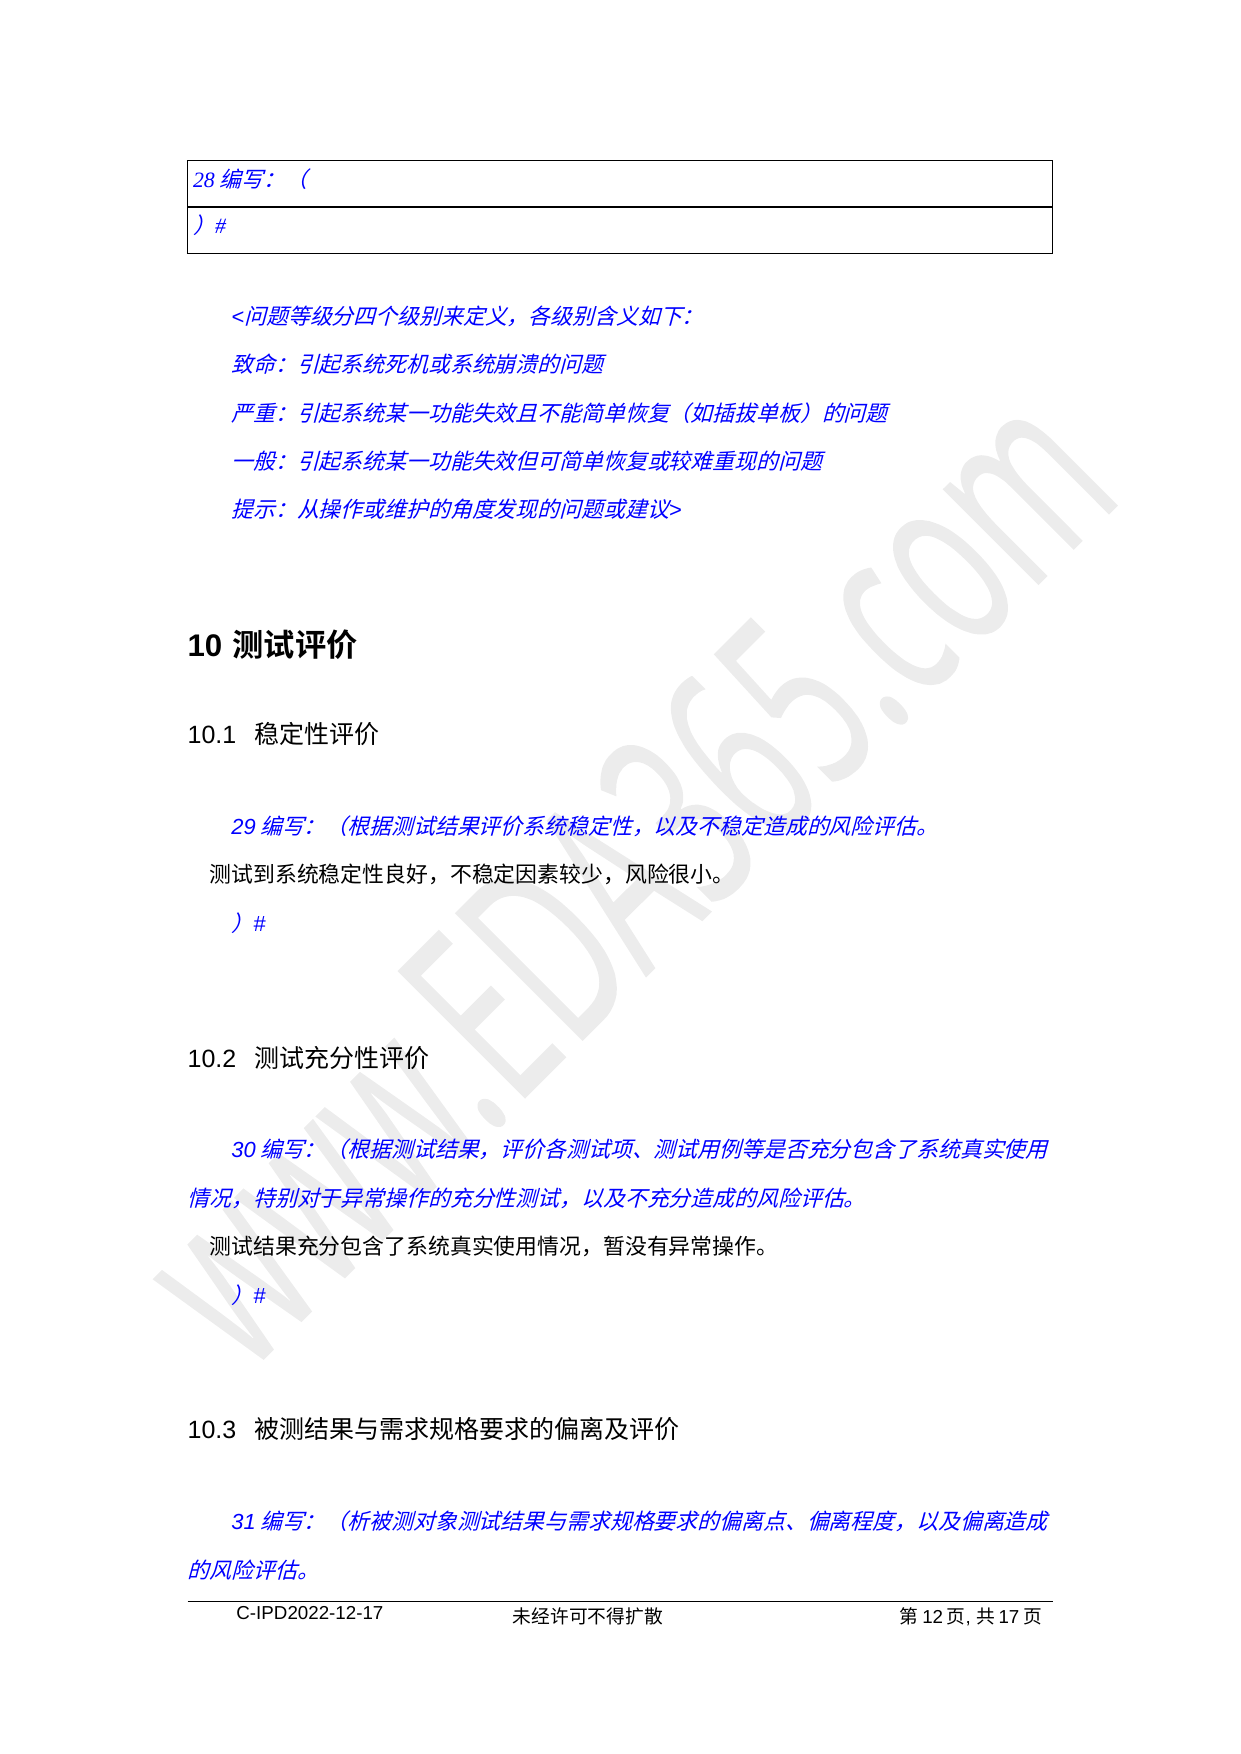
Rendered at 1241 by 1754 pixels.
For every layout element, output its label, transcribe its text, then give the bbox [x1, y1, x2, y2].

subtitle 被测结果与需求规格要求的偏离及评价 [187, 1396, 1053, 1461]
table_header 28编写：（ [188, 161, 1052, 206]
text 29编写：（根据测试结果评价系统稳定性，以及不稳定造成的风险评估。 [187, 808, 1053, 841]
text ）# [187, 905, 1053, 938]
text 测试到系统稳定性良好，不稳定因素较少，风险很小。 [187, 857, 1053, 889]
text <问题等级分四个级别来定义，各级别含义如下： [187, 299, 1053, 331]
text ）# [187, 1277, 1053, 1310]
table_cell ）# [188, 208, 1052, 252]
subtitle 测试评价 [187, 610, 1053, 675]
text 一般：引起系统某一功能失效但可简单恢复或较难重现的问题 [187, 444, 1053, 476]
text 30编写：（根据测试结果，评价各测试项、测试用例等是否充分包含了系统真实使用情况，特别对于异常操作的充分性测试，以及不充分造成的风险评估。 [187, 1132, 1053, 1213]
text 31编写：（析被测对象测试结果与需求规格要求的偏离点、偏离程度，以及偏离造成的风险评估。 [187, 1504, 1053, 1585]
subtitle 测试充分性评价 [187, 1024, 1053, 1089]
text 严重：引起系统某一功能失效且不能简单恢复（如插拔单板）的问题 [187, 395, 1053, 428]
text 致命：引起系统死机或系统崩溃的问题 [187, 347, 1053, 379]
text 提示：从操作或维护的角度发现的问题或建议> [187, 492, 1053, 524]
text 测试结果充分包含了系统真实使用情况，暂没有异常操作。 [187, 1229, 1053, 1261]
subtitle 稳定性评价 [187, 700, 1053, 765]
